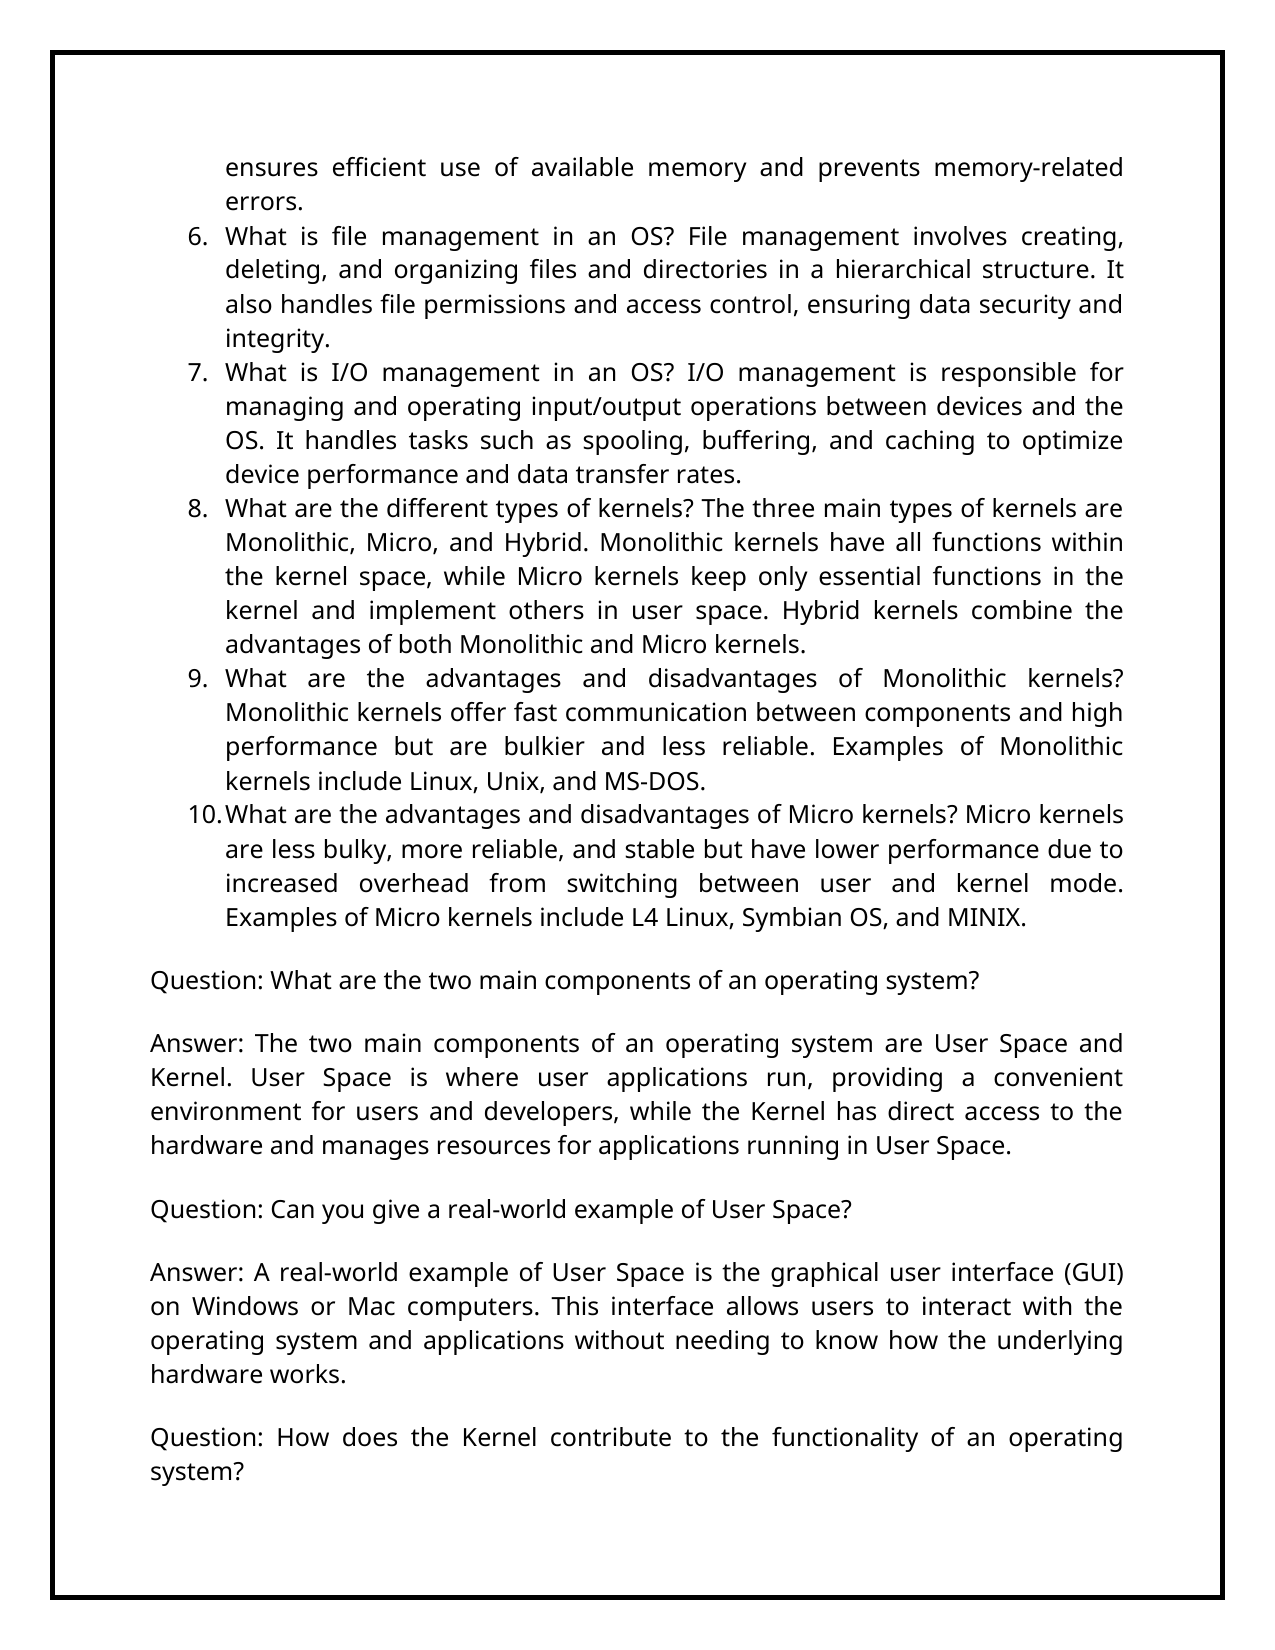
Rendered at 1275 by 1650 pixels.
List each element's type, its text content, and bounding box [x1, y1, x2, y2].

list What is process management in an OS? Process management involves creating, terminating, and scheduling processes, as well as handling context switching and inter-process communication. It ensures efficient utilization of system resources and prevents process starvation. [187, 680, 1125, 817]
list What is the role of the Kernel in an OS? The Kernel is responsible for managing the system's resources and facilitating communication between hardware and software components. Its main functions include process management, memory management, file management, and I/O (Input/Output) management. [187, 481, 1125, 651]
list What is the difference between GUI and CLI? GUI (Graphical User Interface) allows users to interact with the system using graphical icons and visual indicators, while CLI (Command Line Interface) is a text-based interface where users type commands to perform tasks. An example of GUI is the Windows desktop, while the Command Prompt in Windows and Terminal in Mac and Linux are examples of CLI. [187, 247, 1125, 452]
list What is file management in an OS? File management involves creating, deleting, and organizing files and directories in a hierarchical structure. It also handles file permissions and access control, ensuring data security and integrity. [187, 1045, 1125, 1181]
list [187, 1376, 1125, 1478]
list What is I/O management in an OS? I/O management is responsible for managing and operating input/output operations between devices and the OS. It handles tasks such as spooling, buffering, and caching to optimize device performance and data transfer rates. [187, 1211, 1125, 1347]
list What is memory management in an OS? Memory management is responsible for allocating and deallocating memory space for processes, as well as tracking free spaces and preventing memory fragmentation. It ensures efficient use of available memory and prevents memory-related errors. [187, 846, 1125, 1016]
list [187, 150, 1125, 218]
